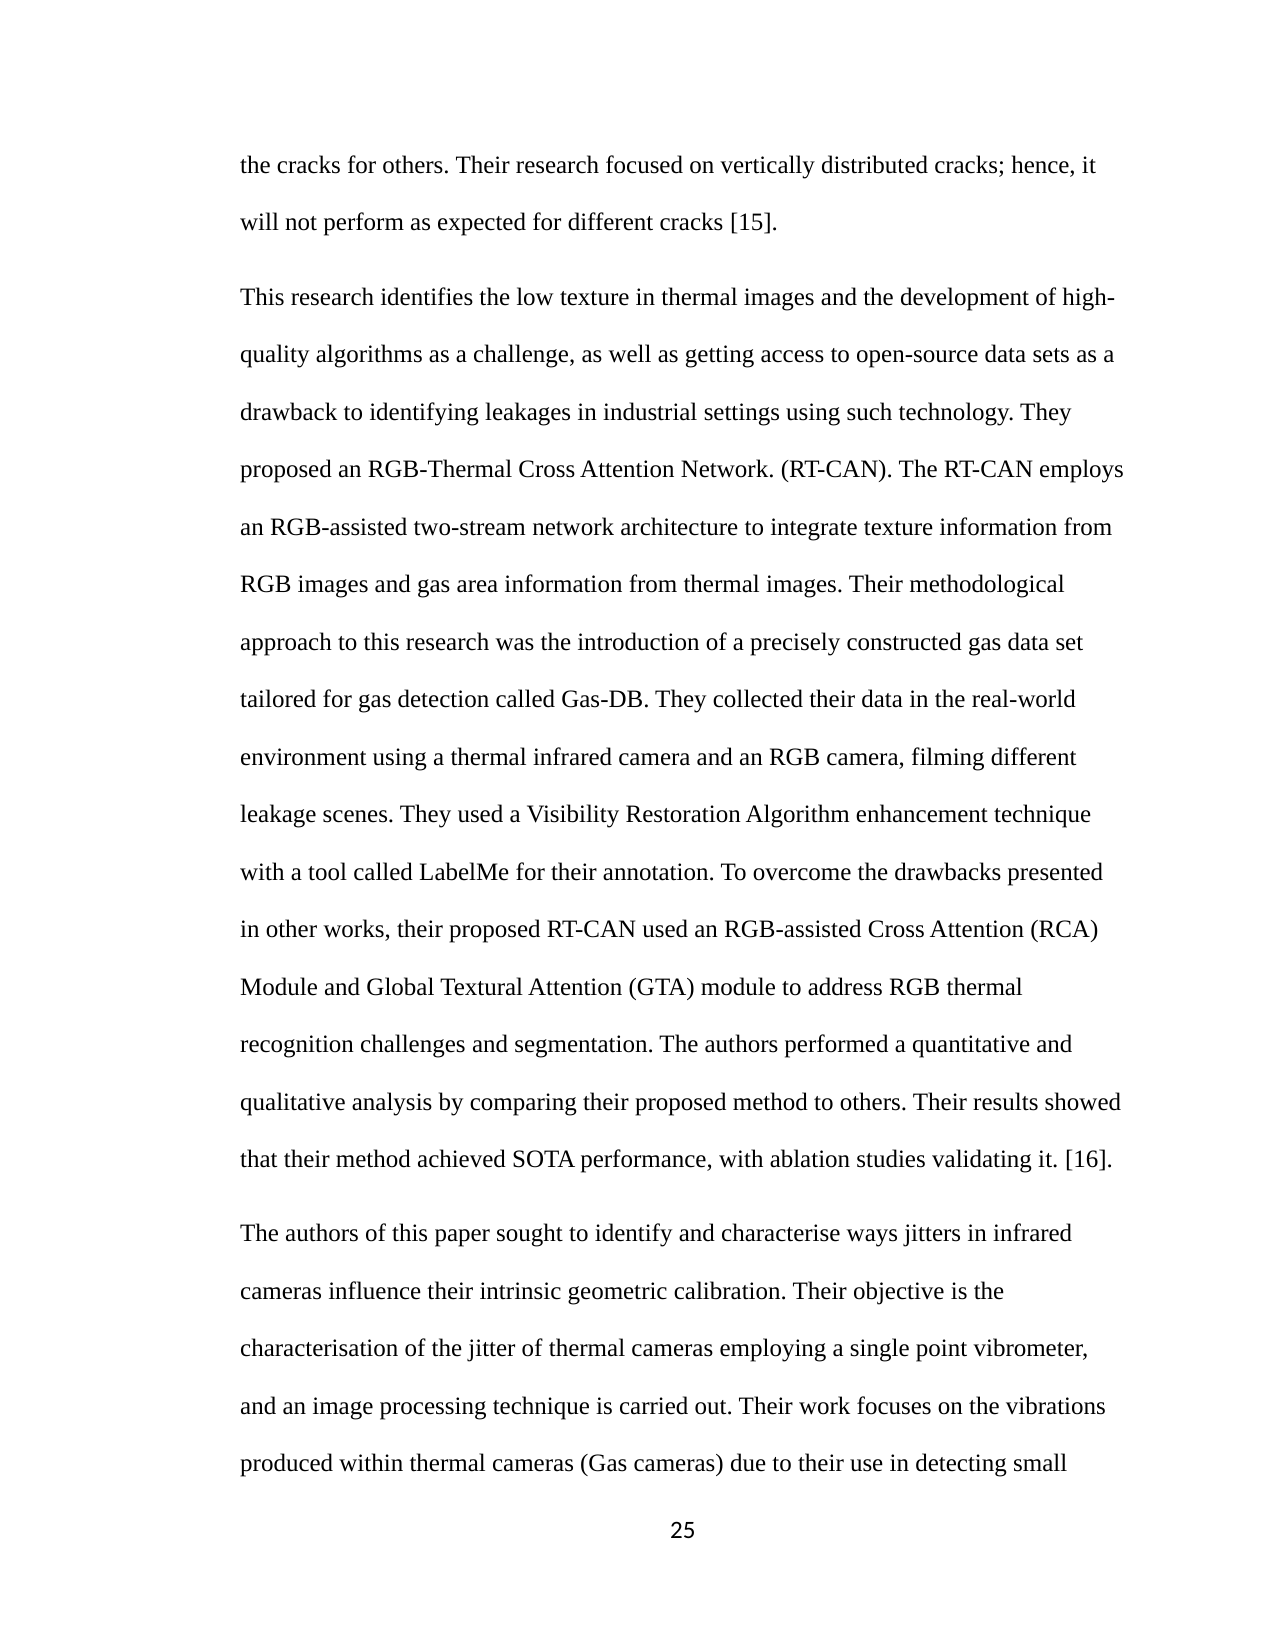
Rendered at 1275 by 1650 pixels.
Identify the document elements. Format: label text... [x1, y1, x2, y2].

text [240, 150, 1125, 236]
text This research identifies the low texture in thermal images and the development of high-quality algorithms as a challenge, as well as getting access to open-source data sets as a drawback to identifying leakages in industrial settings using such technology. They proposed an RGB-Thermal Cross Attention Network. (RT-CAN). The RT-CAN employs an RGB-assisted two-stream network architecture to integrate texture information from RGB images and gas area information from thermal images. Their methodological approach to this research was the introduction of a precisely constructed gas data set tailored for gas detection called Gas-DB. They collected their data in the real-world environment using a thermal infrared camera and an RGB camera, filming different leakage scenes. They used a Visibility Restoration Algorithm enhancement technique with a tool called LabelMe for their annotation. To overcome the drawbacks presented in other works, their proposed RT-CAN used an RGB-assisted Cross Attention (RCA) Module and Global Textural Attention (GTA) module to address RGB thermal recognition challenges and segmentation. The authors performed a quantitative and qualitative analysis by comparing their proposed method to others. Their results showed that their method achieved SOTA performance, with ablation studies validating it. . [240, 282, 1125, 1173]
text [240, 1218, 1125, 1477]
